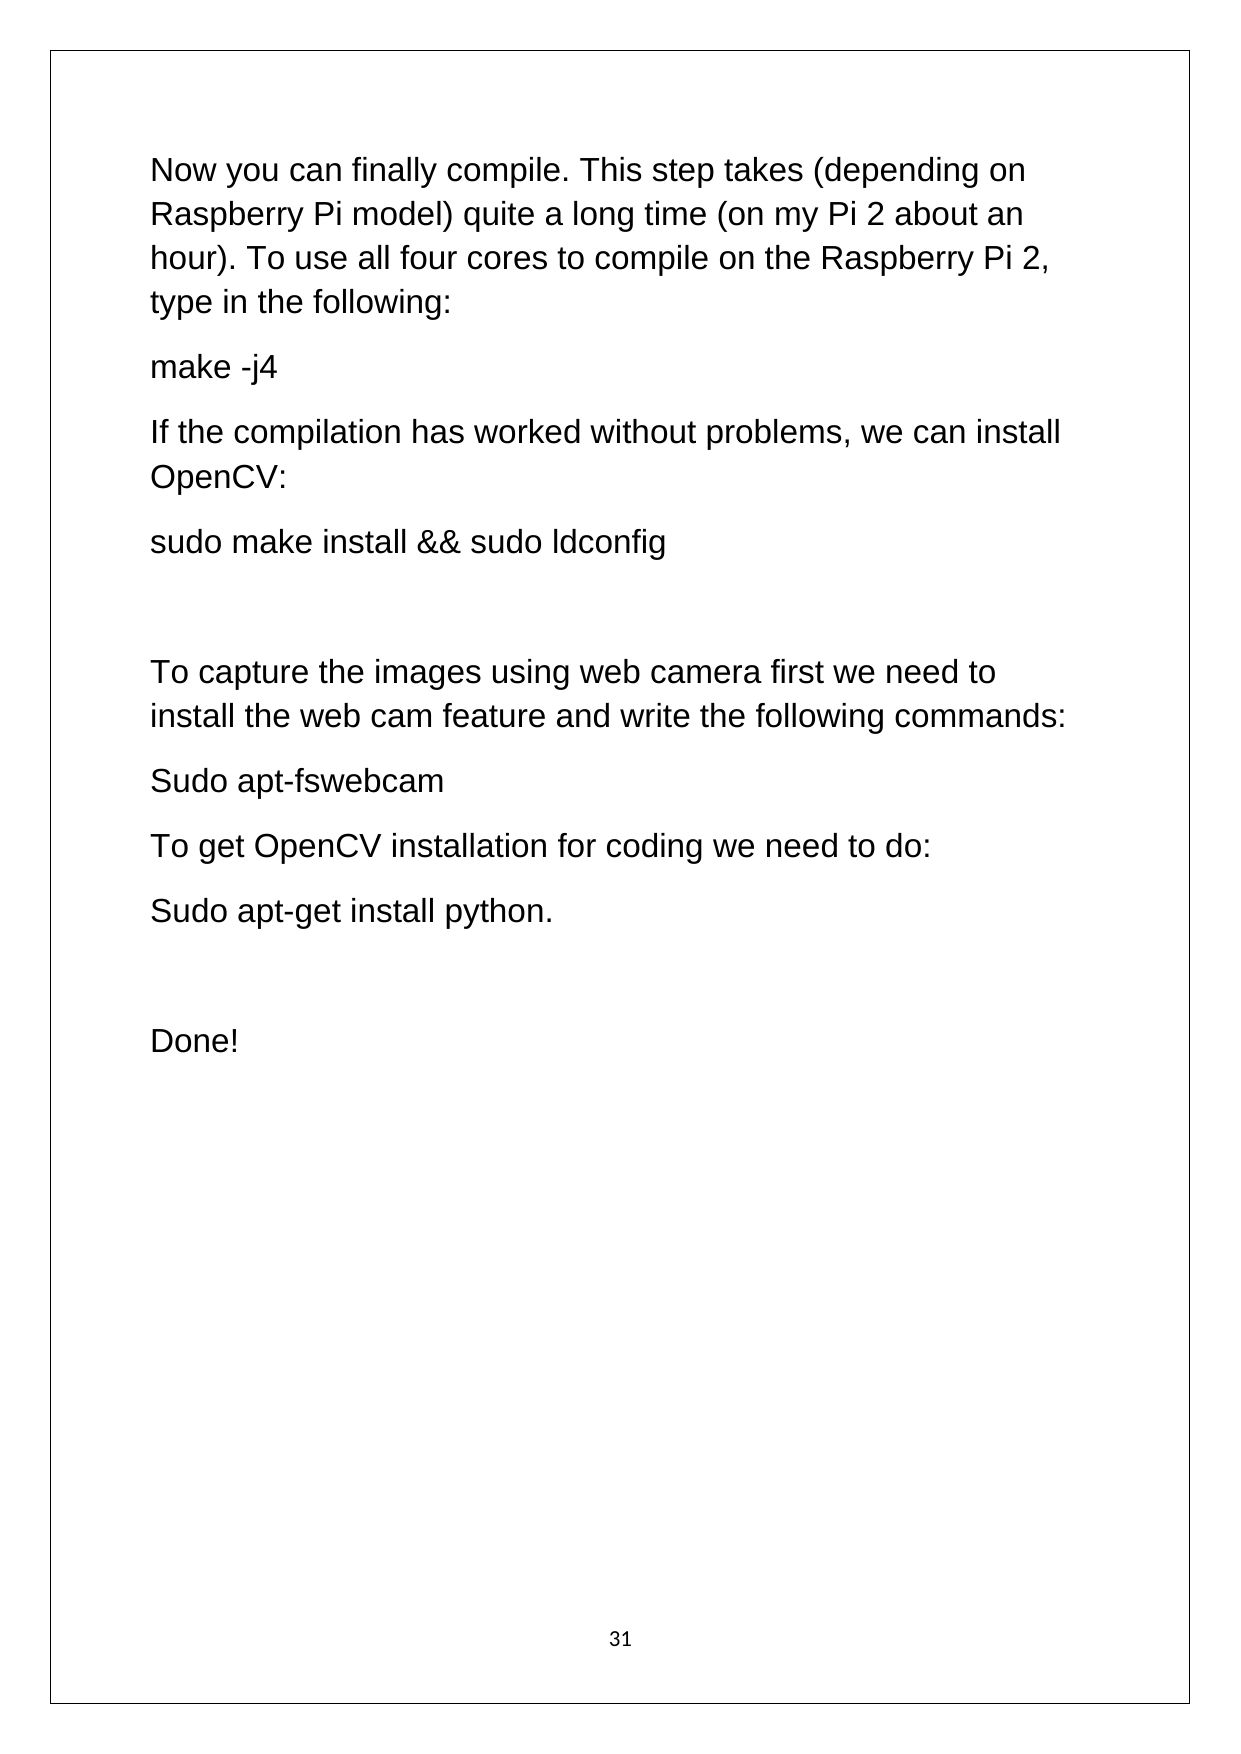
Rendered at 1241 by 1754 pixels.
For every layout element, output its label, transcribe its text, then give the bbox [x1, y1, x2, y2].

text To capture the images using web camera first we need to install the web cam feature and write the following commands: [150, 652, 1090, 734]
text Done! [150, 1021, 1090, 1059]
text make -j4 [150, 347, 1090, 386]
text Now you can finally compile. This step takes (depending on Raspberry Pi model) quite a long time (on my Pi 2 about an hour). To use all four cores to compile on the Raspberry Pi 2, type in the following: [150, 150, 1090, 321]
text Sudo apt-get install python. [150, 891, 1090, 929]
text Sudo apt-fswebcam [150, 761, 1090, 799]
text If the compilation has worked without problems, we can install OpenCV: [150, 412, 1090, 495]
text To get OpenCV installation for coding we need to do: [150, 826, 1090, 864]
text sudo make install && sudo ldconfig [150, 522, 1090, 560]
